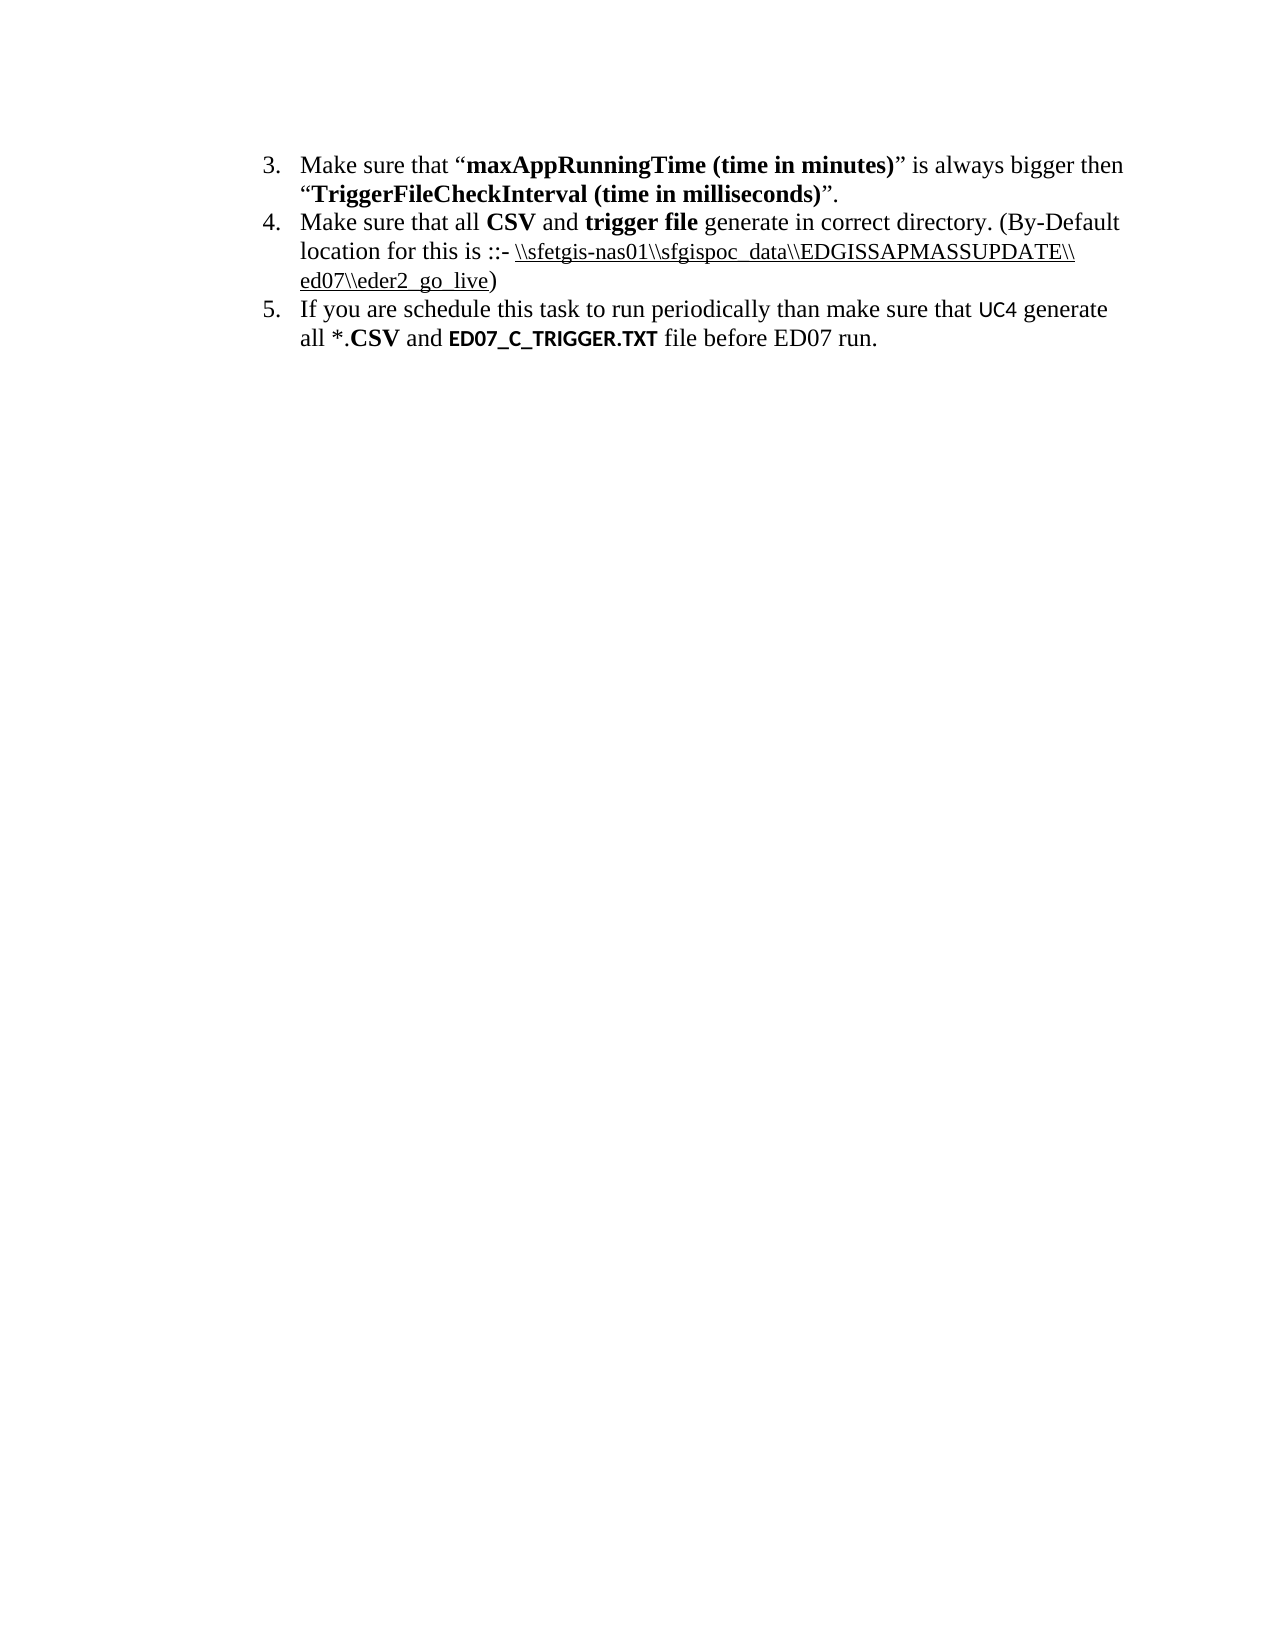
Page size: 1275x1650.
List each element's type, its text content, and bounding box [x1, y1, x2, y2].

list Make sure that all CSV and trigger file generate in correct directory. (By-Default location for this is ::- \\sfetgis-nas01\\sfgispoc_data\\EDGISSAPMASSUPDATE\\ed07\\eder2_go_live) [262, 207, 1125, 294]
list If you are schedule this task to run periodically than make sure that UC4 generate all *.CSV and ED07_C_TRIGGER.TXT file before ED07 run. [262, 294, 1125, 352]
list Make sure that “maxAppRunningTime (time in minutes)” is always bigger then “TriggerFileCheckInterval (time in milliseconds)”. [262, 150, 1125, 207]
